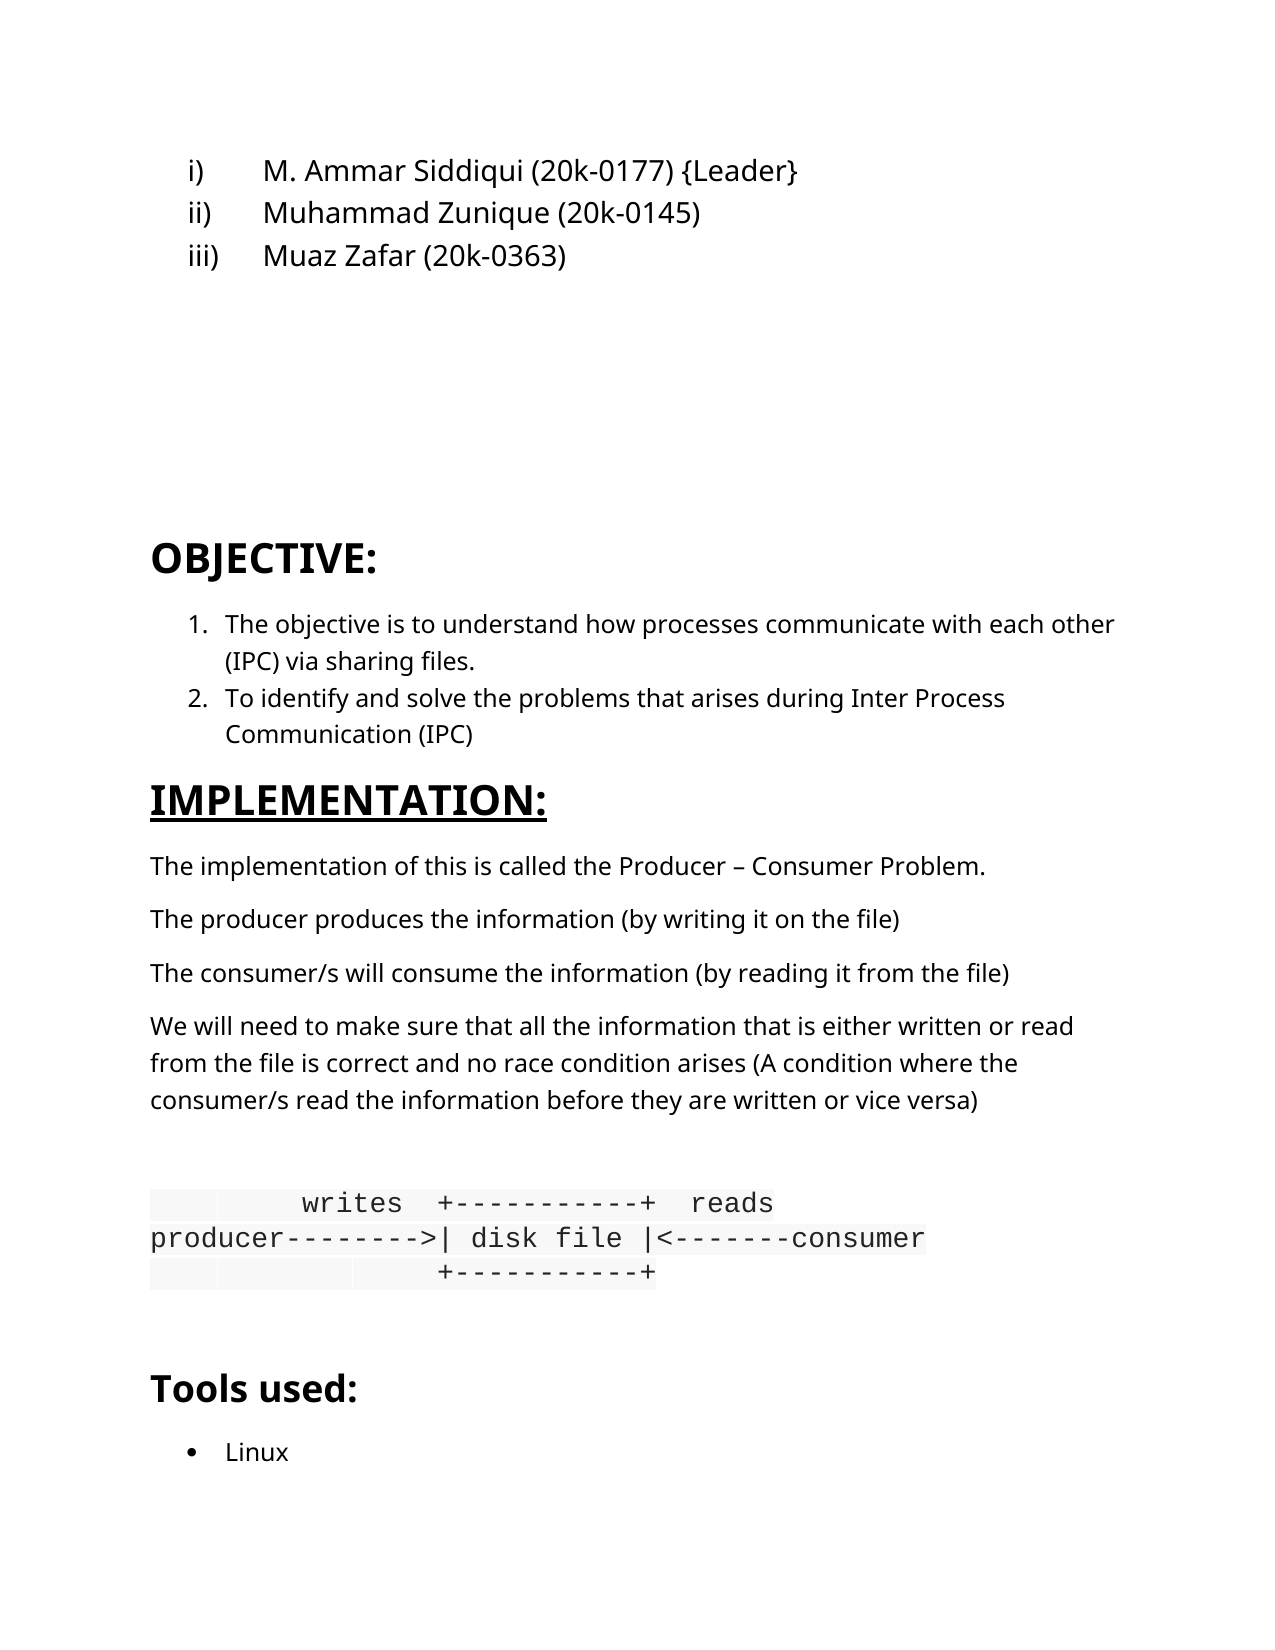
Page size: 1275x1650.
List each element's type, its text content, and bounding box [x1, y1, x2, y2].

text The producer produces the information (by writing it on the file) [150, 902, 1125, 936]
text The implementation of this is called the Producer – Consumer Problem. [150, 848, 1125, 882]
list To identify and solve the problems that arises during Inter Process Communication (IPC) [187, 680, 1125, 751]
text writes +-----------+ reads producer-------->| disk file |<-------consumer +-----------+ [150, 1189, 1125, 1290]
text Tools used: [150, 1362, 1125, 1413]
text OBJECTIVE: [150, 529, 1125, 586]
list Muhammad Zunique (20k-0145) [187, 193, 1125, 232]
list Muaz Zafar (20k-0363) [187, 236, 1125, 275]
list M. Ammar Siddiqui (20k-0177) {Leader} [187, 150, 1125, 190]
list The objective is to understand how processes communicate with each other (IPC) via sharing files. [187, 607, 1125, 678]
text The consumer/s will consume the information (by reading it from the file) [150, 955, 1125, 989]
text IMPLEMENTATION: [150, 771, 1125, 827]
list Linux [187, 1434, 1125, 1468]
text We will need to make sure that all the information that is either written or read from the file is correct and no race condition arises (A condition where the consumer/s read the information before they are written or vice versa) [150, 1009, 1125, 1116]
